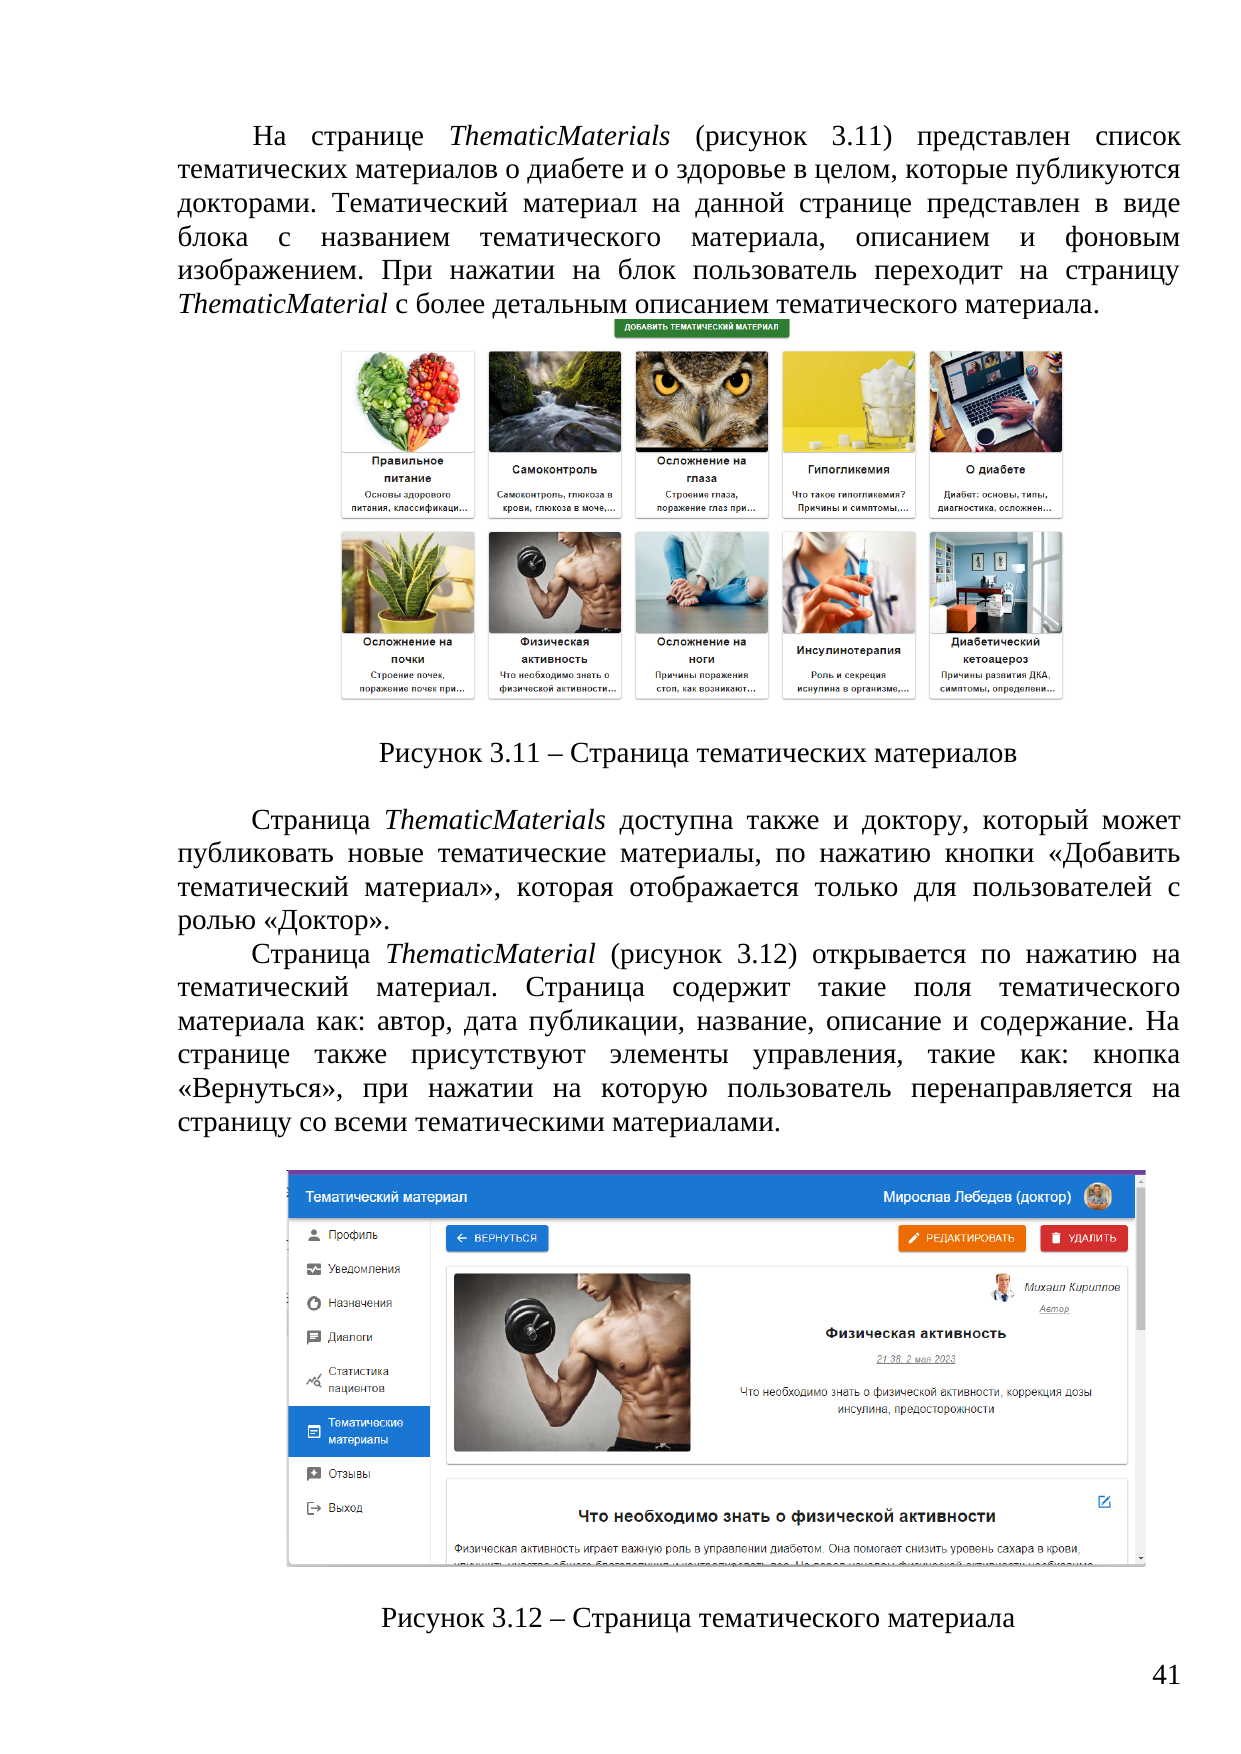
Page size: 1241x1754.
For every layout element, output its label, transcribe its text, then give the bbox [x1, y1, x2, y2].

picture [244, 319, 1114, 702]
text На странице ThematicMaterials (рисунок 3.11) представлен список тематических материалов о диабете и о здоровье в целом, которые публикуются докторами. Тематический материал на данной странице представлен в виде блока с названием тематического материала, описанием и фоновым изображением. При нажатии на блок пользователь переходит на страницу ThematicMaterial с более детальным описанием тематического материала. [177, 118, 1181, 319]
picture [286, 1170, 1146, 1567]
text Страница ThematicMaterials доступна также и доктору, который может публиковать новые тематические материалы, по нажатию кнопки «Добавить тематический материал», которая отображается только для пользователей с ролью «Доктор». [177, 802, 1181, 936]
list Страница тематических материалов [215, 735, 1181, 768]
list Страница тематического материала [215, 1600, 1181, 1634]
text Страница ThematicMaterial (рисунок 3.12) открывается по нажатию на тематический материал. Страница содержит такие поля тематического материала как: автор, дата публикации, название, описание и содержание. На странице также присутствуют элементы управления, такие как: кнопка «Вернуться», при нажатии на которую пользователь перенаправляется на страницу со всеми тематическими материалами. [177, 936, 1181, 1137]
